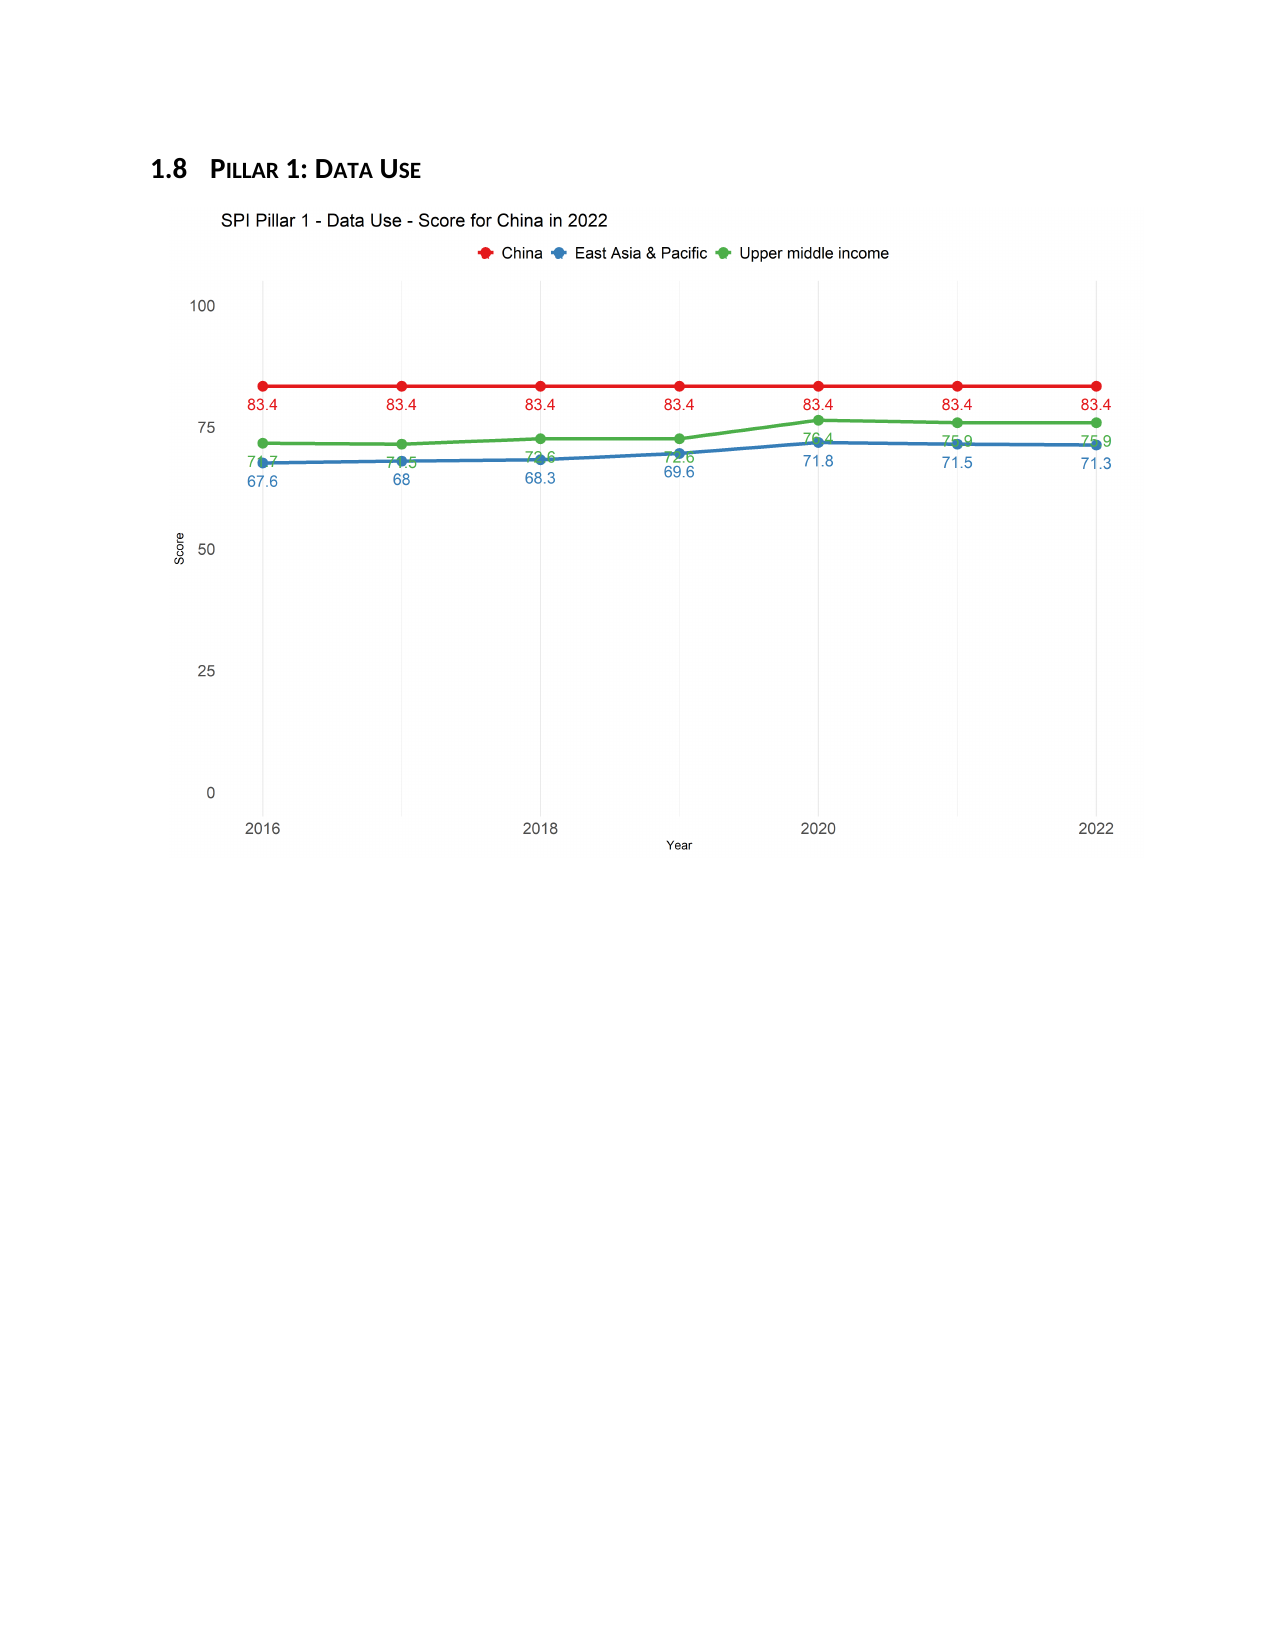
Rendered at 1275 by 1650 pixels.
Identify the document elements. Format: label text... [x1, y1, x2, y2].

subtitle Pillar 1: Data Use [150, 150, 1125, 186]
picture [168, 207, 1144, 858]
